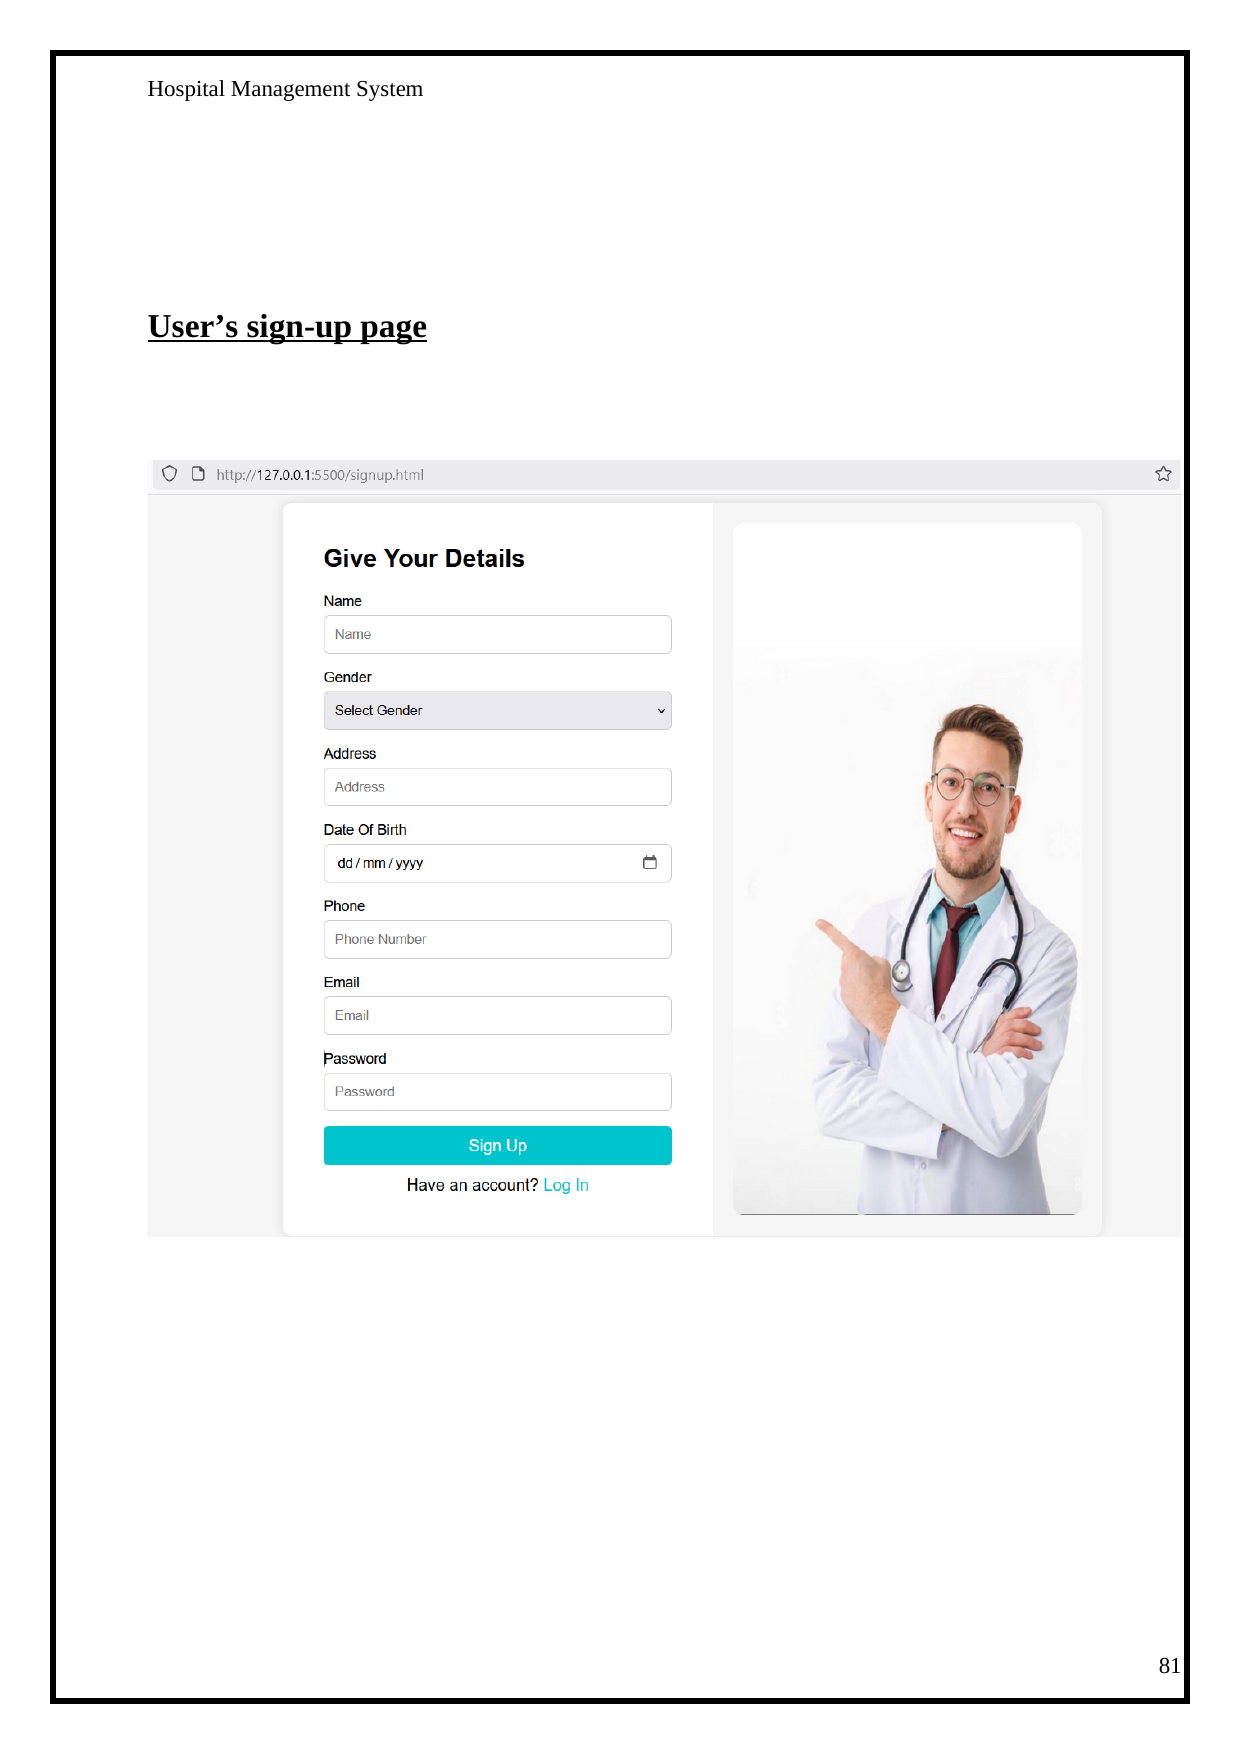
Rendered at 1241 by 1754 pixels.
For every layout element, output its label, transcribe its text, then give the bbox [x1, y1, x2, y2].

text User’s sign-up page [147, 307, 1181, 345]
picture [147, 460, 1182, 1237]
